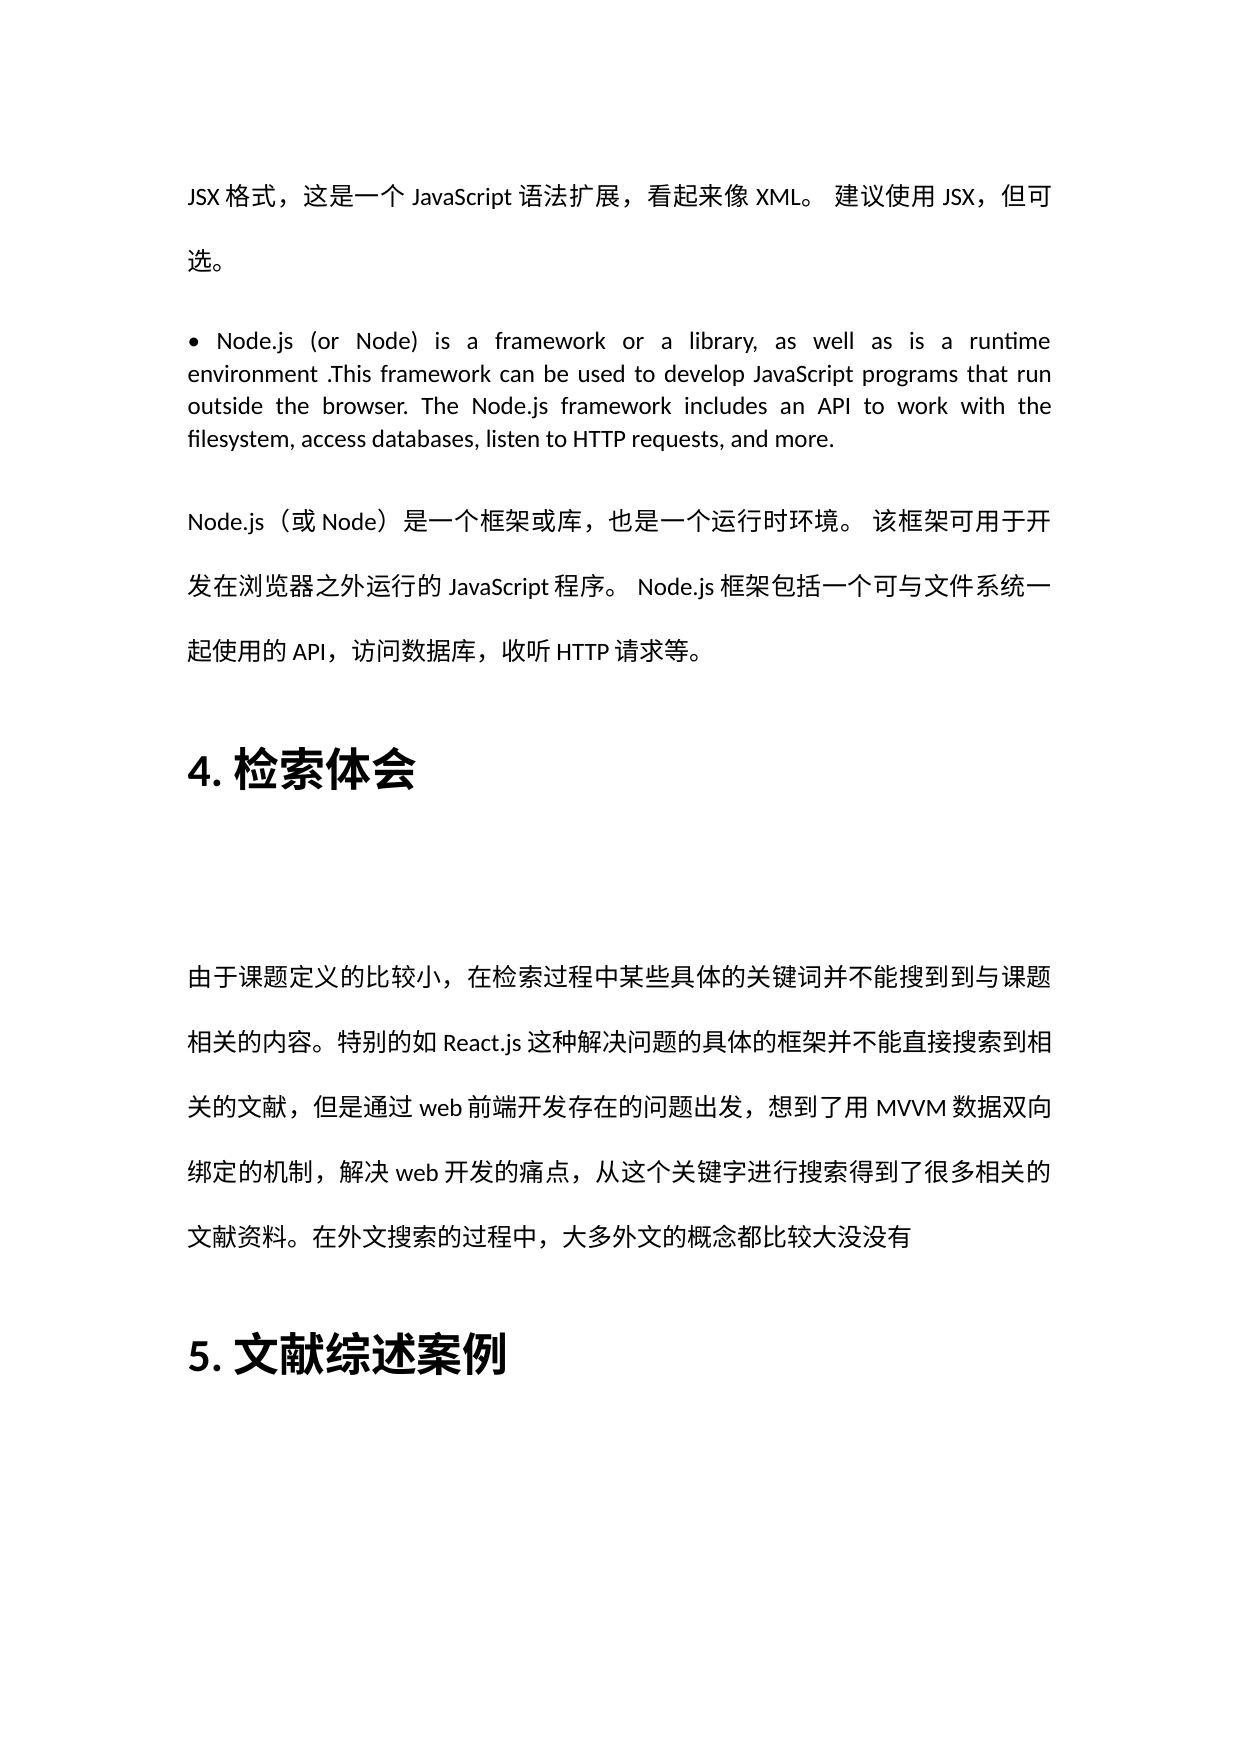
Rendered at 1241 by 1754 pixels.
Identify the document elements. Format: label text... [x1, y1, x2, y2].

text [187, 162, 1053, 292]
subtitle 5. 文献综述案例 [187, 1303, 1053, 1401]
text • Node.js (or Node) is a framework or a library, as well as is a runtime environment .This framework can be used to develop JavaScript programs that run outside the browser. The Node.js framework includes an API to work with the filesystem, access databases, listen to HTTP requests, and more. [187, 324, 1053, 454]
text 由于课题定义的比较小，在检索过程中某些具体的关键词并不能搜到到与课题相关的内容。特别的如React.js 这种解决问题的具体的框架并不能直接搜索到相关的文献，但是通过web前端开发存在的问题出发，想到了用MVVM数据双向绑定的机制，解决web开发的痛点，从这个关键字进行搜索得到了很多相关的文献资料。在外文搜索的过程中，大多外文的概念都比较大没没有 [187, 943, 1053, 1268]
subtitle 4. 检索体会 [187, 717, 1053, 815]
text Node.js（或Node）是一个框架或库，也是一个运行时环境。 该框架可用于开发在浏览器之外运行的JavaScript程序。 Node.js框架包括一个可与文件系统一起使用的API，访问数据库，收听HTTP请求等。 [187, 487, 1053, 682]
